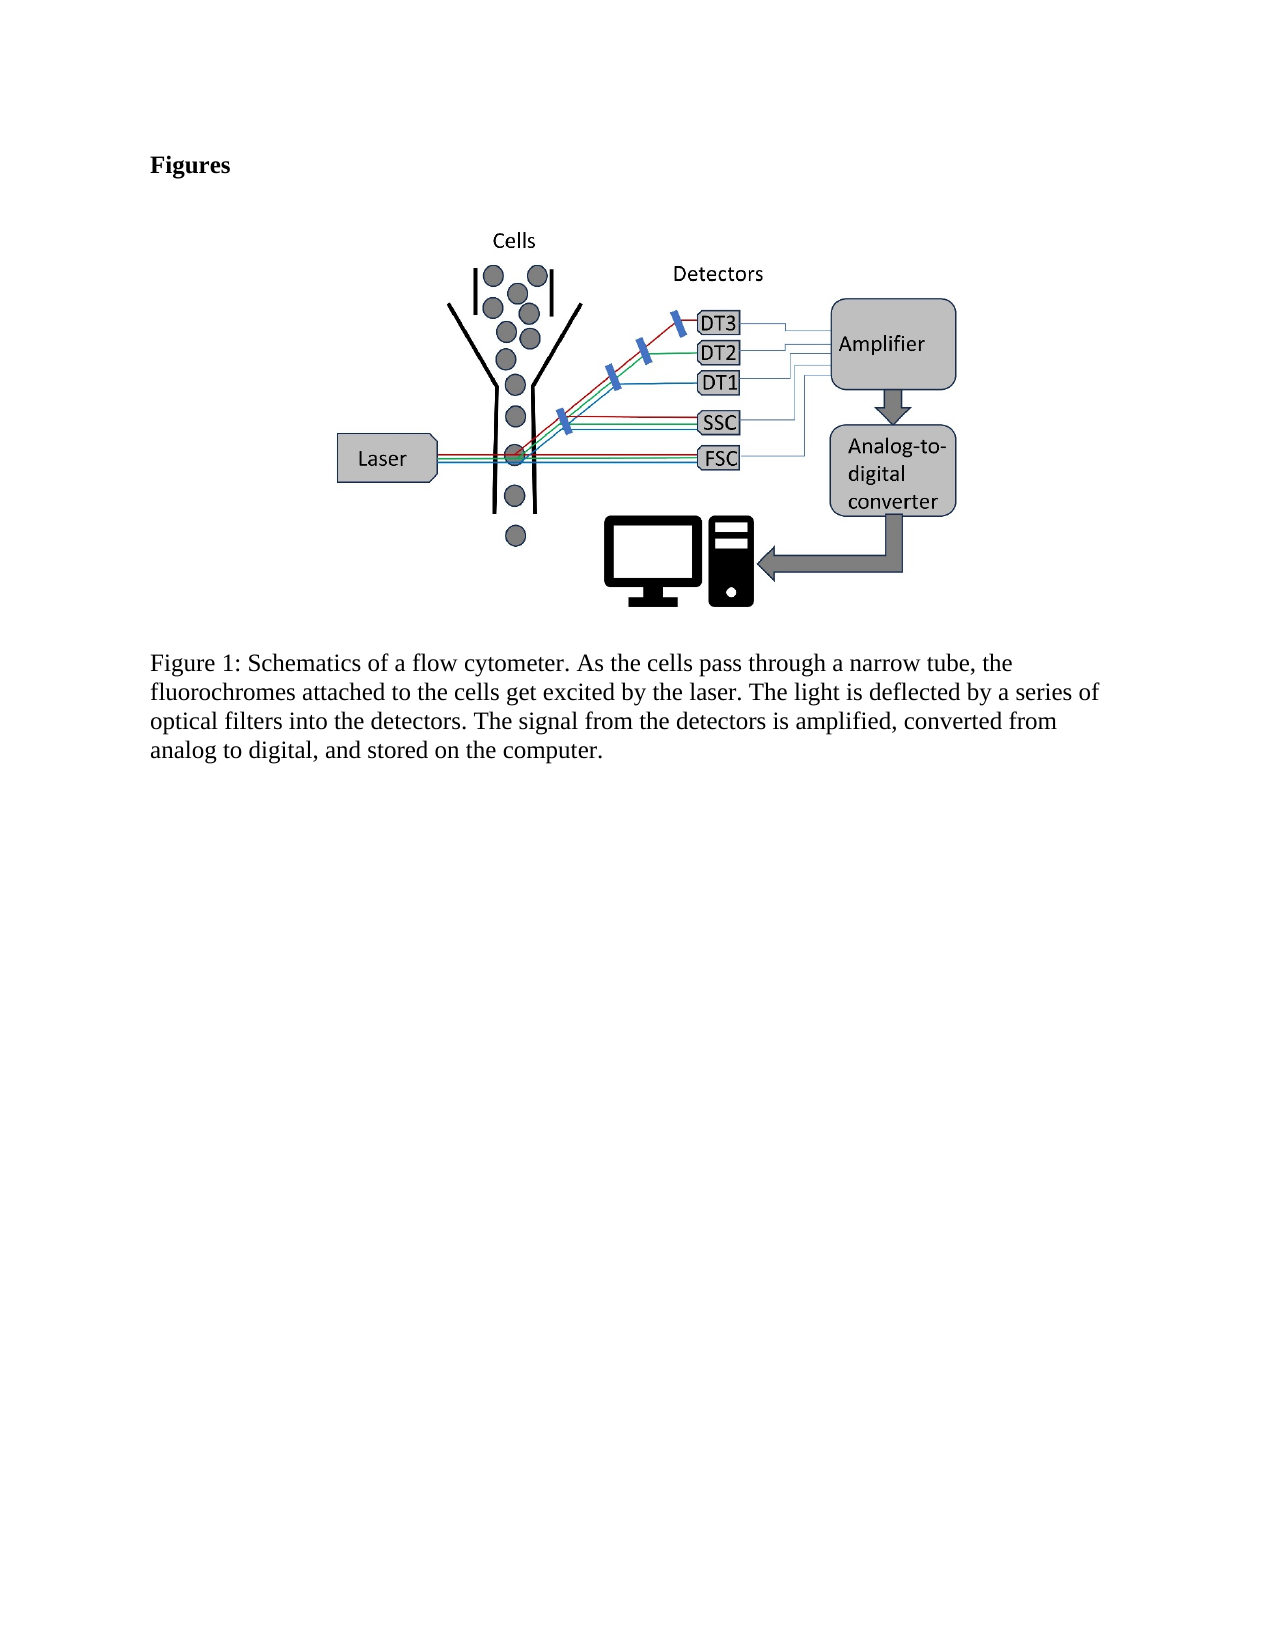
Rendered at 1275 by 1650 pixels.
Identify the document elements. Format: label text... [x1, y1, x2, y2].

picture [301, 197, 974, 630]
text Figure 1: Schematics of a flow cytometer. As the cells pass through a narrow tube, the fluorochromes attached to the cells get excited by the laser. The light is deflected by a series of optical filters into the detectors. The signal from the detectors is amplified, converted from analog to digital, and stored on the computer. [150, 648, 1125, 763]
text Figures [150, 150, 1125, 179]
